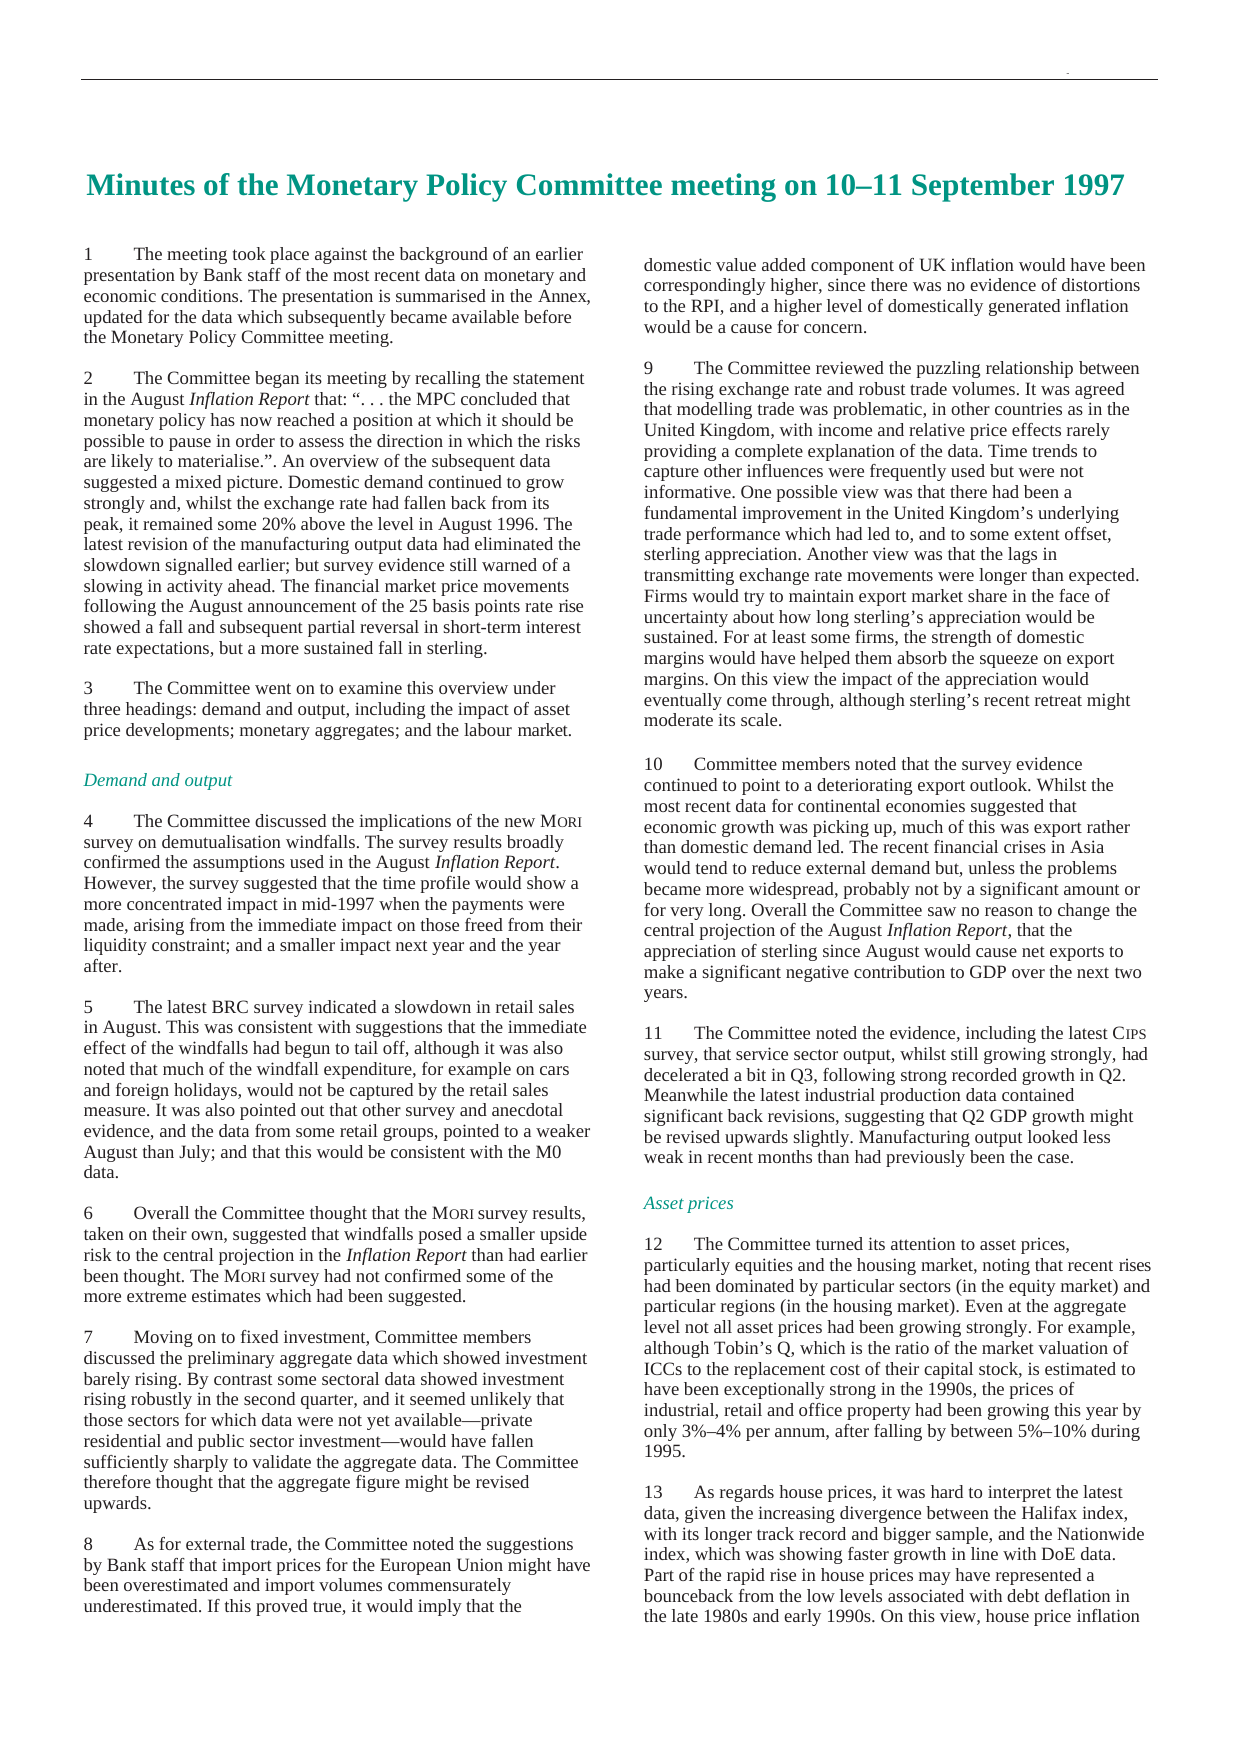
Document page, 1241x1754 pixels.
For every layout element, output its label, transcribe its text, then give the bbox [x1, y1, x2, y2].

list As regards house prices, it was hard to interpret the latest data, given the increasing divergence between the Halifax index, with its longer track record and bigger sample, and the Nationwide index, which was showing faster growth in line with DoE data. Part of the rapid rise in house prices may have represented a bounceback from the low levels associated with debt deflation in the late 1980s and early 1990s. On this view, house price inflation [644, 1482, 1146, 1627]
list The Committee reviewed the puzzling relationship between the rising exchange rate and robust trade volumes. It was agreed that modelling trade was problematic, in other countries as in the United Kingdom, with income and relative price effects rarely providing a complete explanation of the data. Time trends to capture other influences were frequently used but were not informative. One possible view was that there had been a fundamental improvement in the United Kingdom’s underlying trade performance which had led to, and to some extent offset, sterling appreciation. Another view was that the lags in transmitting exchange rate movements were longer than expected. Firms would try to maintain export market share in the face of uncertainty about how long sterling’s appreciation would be sustained. For at least some firms, the strength of domestic margins would have helped them absorb the squeeze on export margins. On this view the impact of the appreciation would eventually come through, although sterling’s recent retreat might moderate its scale. [644, 358, 1142, 731]
list The meeting took place against the background of an earlier presentation by Bank staff of the most recent data on monetary and economic conditions. The presentation is summarised in the Annex, updated for the data which subsequently became available before the Monetary Policy Committee meeting. [83, 244, 593, 348]
list The Committee noted the evidence, including the latest CIPS survey, that service sector output, whilst still growing strongly, had decelerated a bit in Q3, following strong recorded growth in Q2. Meanwhile the latest industrial production data contained significant back revisions, suggesting that Q2 GDP growth might be revised upwards slightly. Manufacturing output looked less weak in recent months than had previously been the case. [644, 1023, 1150, 1168]
text Demand and output [83, 768, 597, 790]
subtitle Minutes of the Monetary Policy Committee meeting on 10–11 September 1997 [86, 166, 1169, 202]
list As for external trade, the Committee noted the suggestions by Bank staff that import prices for the European Union might have been overestimated and import volumes commensurately underestimated. If this proved true, it would imply that the [83, 1534, 592, 1616]
list Committee members noted that the survey evidence continued to point to a deteriorating export outlook. Whilst the most recent data for continental economies suggested that economic growth was picking up, much of this was export rather than domestic demand led. The recent financial crises in Asia would tend to reduce external demand but, unless the problems became more widespread, probably not by a significant amount or for very long. Overall the Committee saw no reason to change the central projection of the August Inflation Report, that the appreciation of sterling since August would cause net exports to make a significant negative contribution to GDP over the next two years. [644, 754, 1144, 1003]
list Overall the Committee thought that the MORI survey results, taken on their own, suggested that windfalls posed a smaller upside risk to the central projection in the Inflation Report than had earlier been thought. The MORI survey had not confirmed some of the more extreme estimates which had been suggested. [83, 1203, 589, 1307]
list The Committee turned its attention to asset prices, particularly equities and the housing market, noting that recent rises had been dominated by particular sectors (in the equity market) and particular regions (in the housing market). Even at the aggregate level not all asset prices had been growing strongly. For example, although Tobin’s Q, which is the ratio of the market valuation of ICCs to the replacement cost of their capital stock, is estimated to have been exceptionally strong in the 1990s, the prices of industrial, retail and office property had been growing this year by only 3%–4% per annum, after falling by between 5%–10% during 1995. [644, 1234, 1154, 1462]
list Moving on to fixed investment, Committee members discussed the preliminary aggregate data which showed investment barely rising. By contrast some sectoral data showed investment rising robustly in the second quarter, and it seemed unlikely that those sectors for which data were not yet available—private residential and public sector investment—would have fallen sufficiently sharply to validate the aggregate data. The Committee therefore thought that the aggregate figure might be revised upwards. [83, 1327, 588, 1513]
text Asset prices [644, 1192, 1169, 1213]
list The Committee began its meeting by recalling the statement in the August Inflation Report that: “. . . the MPC concluded that monetary policy has now reached a position at which it should be possible to pause in order to assess the direction in which the risks are likely to materialise.”. An overview of the subsequent data suggested a mixed picture. Domestic demand continued to grow strongly and, whilst the exchange rate had fallen back from its peak, it remained some 20% above the level in August 1996. The latest revision of the manufacturing output data had eliminated the slowdown signalled earlier; but survey evidence still warned of a slowing in activity ahead. The financial market price movements following the August announcement of the 25 basis points rate rise showed a fall and subsequent partial reversal in short-term interest rate expectations, but a more sustained fall in sterling. [83, 368, 586, 658]
list The latest BRC survey indicated a slowdown in retail sales in August. This was consistent with suggestions that the immediate effect of the windfalls had begun to tail off, although it was also noted that much of the windfall expenditure, for example on cars and foreign holidays, would not be captured by the retail sales measure. It was also pointed out that other survey and anecdotal evidence, and the data from some retail groups, pointed to a weaker August than July; and that this would be consistent with the M0 data. [83, 997, 593, 1183]
text domestic value added component of UK inflation would have been correspondingly higher, since there was no evidence of distortions to the RPI, and a higher level of domestically generated inflation would be a cause for concern. [644, 254, 1149, 337]
list The Committee went on to examine this overview under three headings: demand and output, including the impact of asset price developments; monetary aggregates; and the labour market. [83, 678, 584, 740]
list The Committee discussed the implications of the new MORI survey on demutualisation windfalls. The survey results broadly confirmed the assumptions used in the August Inflation Report. However, the survey suggested that the time profile would show a more concentrated impact in mid-1997 when the payments were made, arising from the immediate impact on those freed from their liquidity constraint; and a smaller impact next year and the year after. [83, 811, 584, 976]
